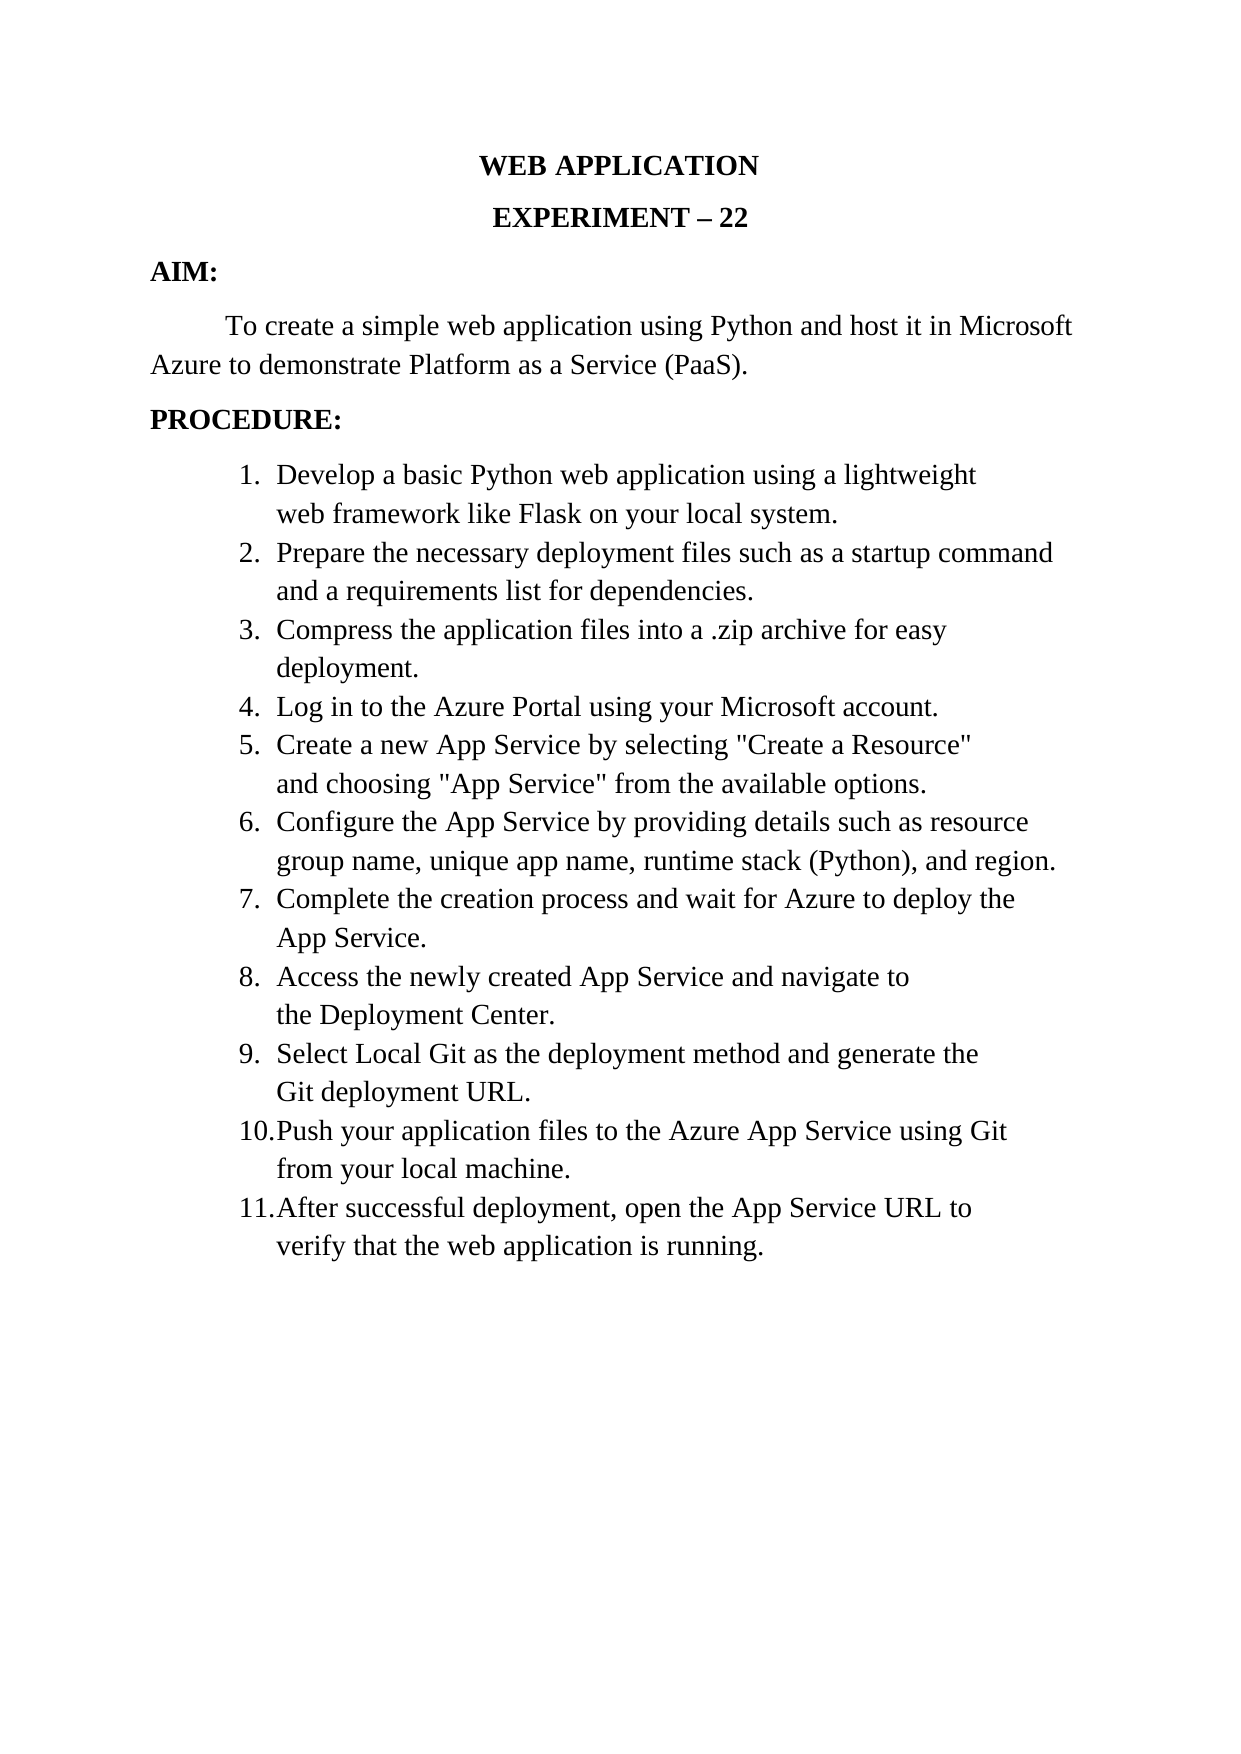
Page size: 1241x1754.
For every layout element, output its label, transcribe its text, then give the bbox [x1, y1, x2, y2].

list After successful deployment, open the App Service URL to verify that the web application is running. [239, 1190, 1046, 1262]
list Log in to the Azure Portal using your Microsoft account. [239, 689, 1093, 722]
text To create a simple web application using Python and host it in Microsoft [225, 308, 1093, 342]
text WEB APPLICATION EXPERIMENT – 22 [478, 148, 762, 234]
subtitle PROCEDURE: [150, 402, 1093, 436]
list Configure the App Service by providing details such as resource group name, unique app name, runtime stack (Python), and region. [239, 804, 1056, 877]
subtitle AIM: [150, 254, 220, 287]
list Develop a basic Python web application using a lightweight web framework like Flask on your local system. [239, 457, 1032, 529]
list Compress the application files into a .zip archive for easy deployment. [239, 612, 947, 684]
list Push your application files to the Azure App Service using Git from your local machine. [239, 1113, 1068, 1185]
list Prepare the necessary deployment files such as a startup command and a requirements list for dependencies. [239, 535, 1053, 607]
list Create a new App Service by selecting "Create a Resource" and choosing "App Service" from the available options. [239, 727, 1019, 799]
list Select Local Git as the deployment method and generate the Git deployment URL. [239, 1036, 1023, 1108]
list Access the newly created App Service and navigate to the Deployment Center. [239, 959, 951, 1031]
list Complete the creation process and wait for Azure to deploy the App Service. [239, 882, 1069, 954]
text Azure to demonstrate Platform as a Service (PaaS). [150, 347, 1093, 380]
